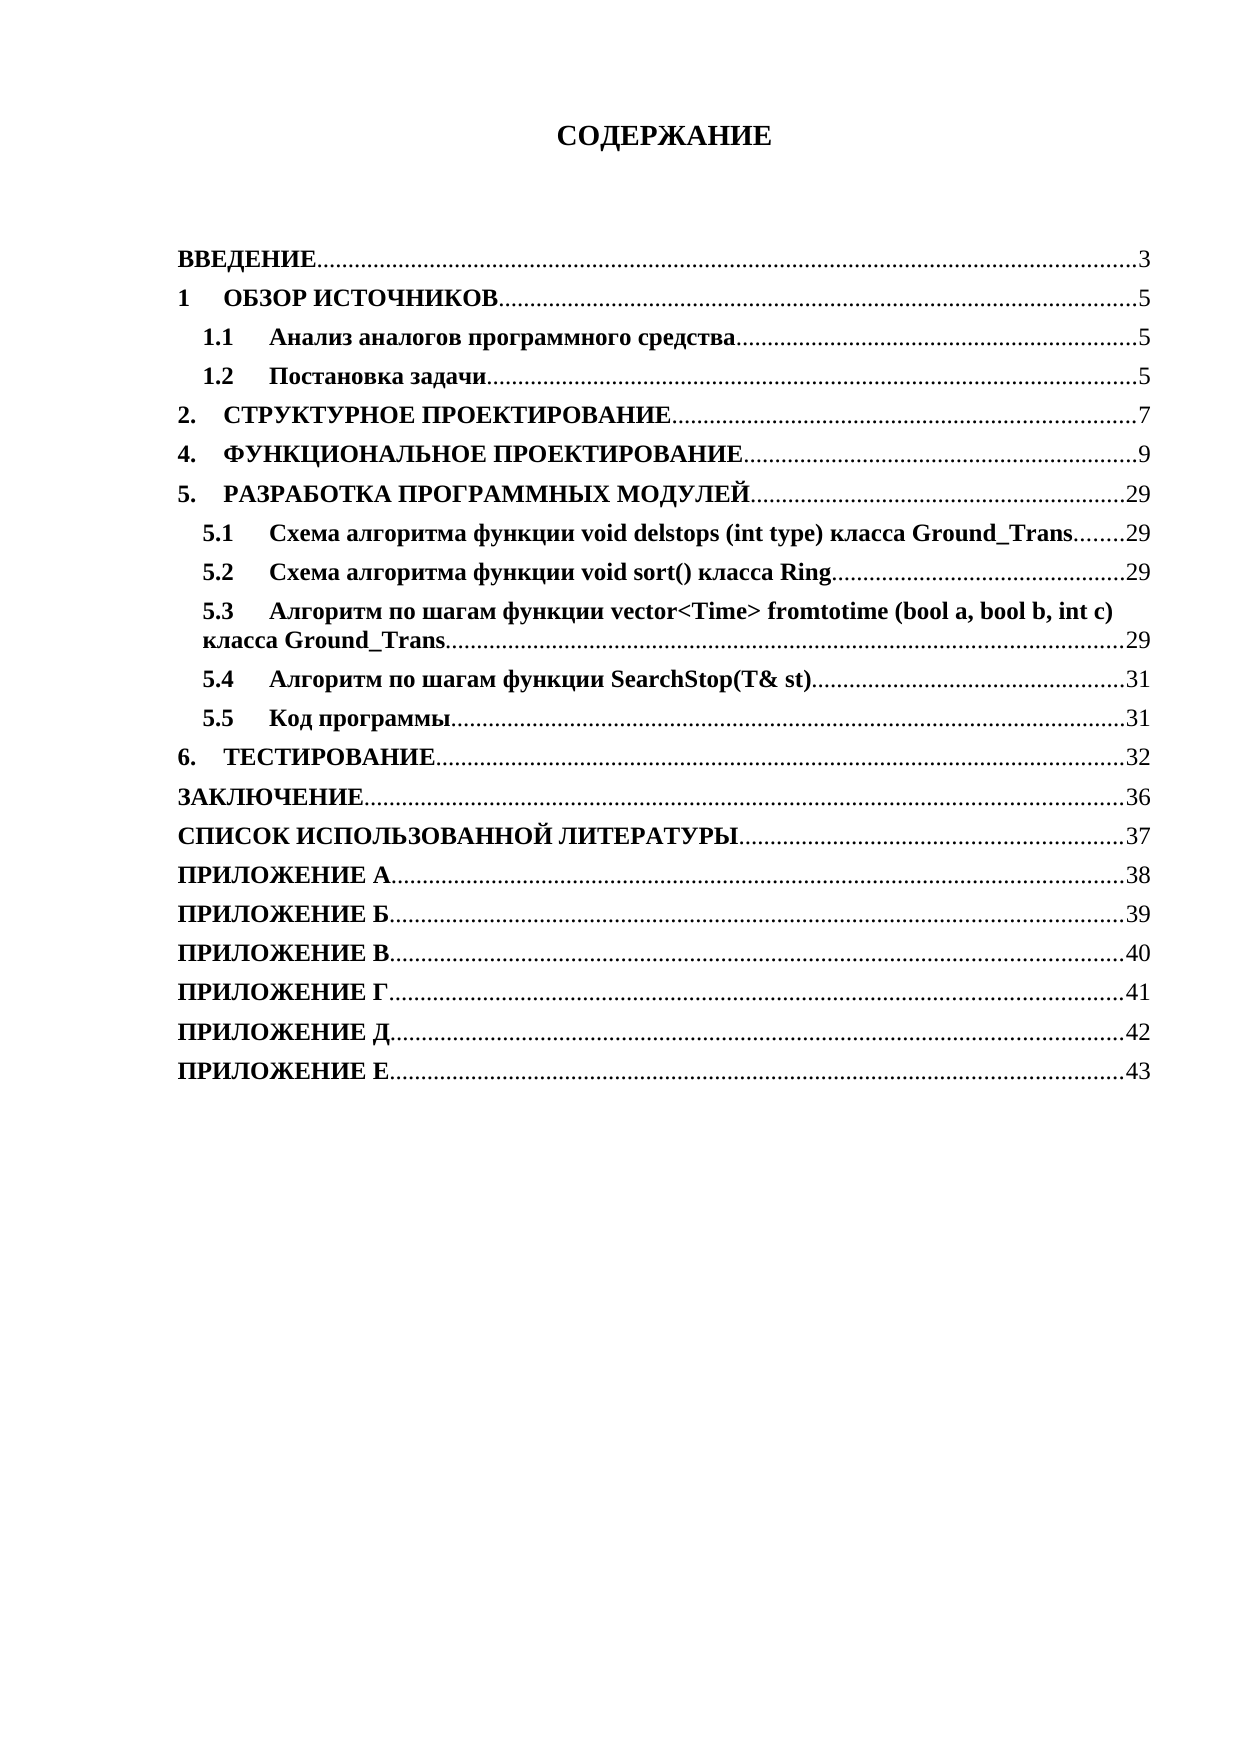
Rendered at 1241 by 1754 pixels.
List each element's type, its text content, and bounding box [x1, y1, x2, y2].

text СОДЕРЖАНИЕ [177, 118, 1152, 152]
